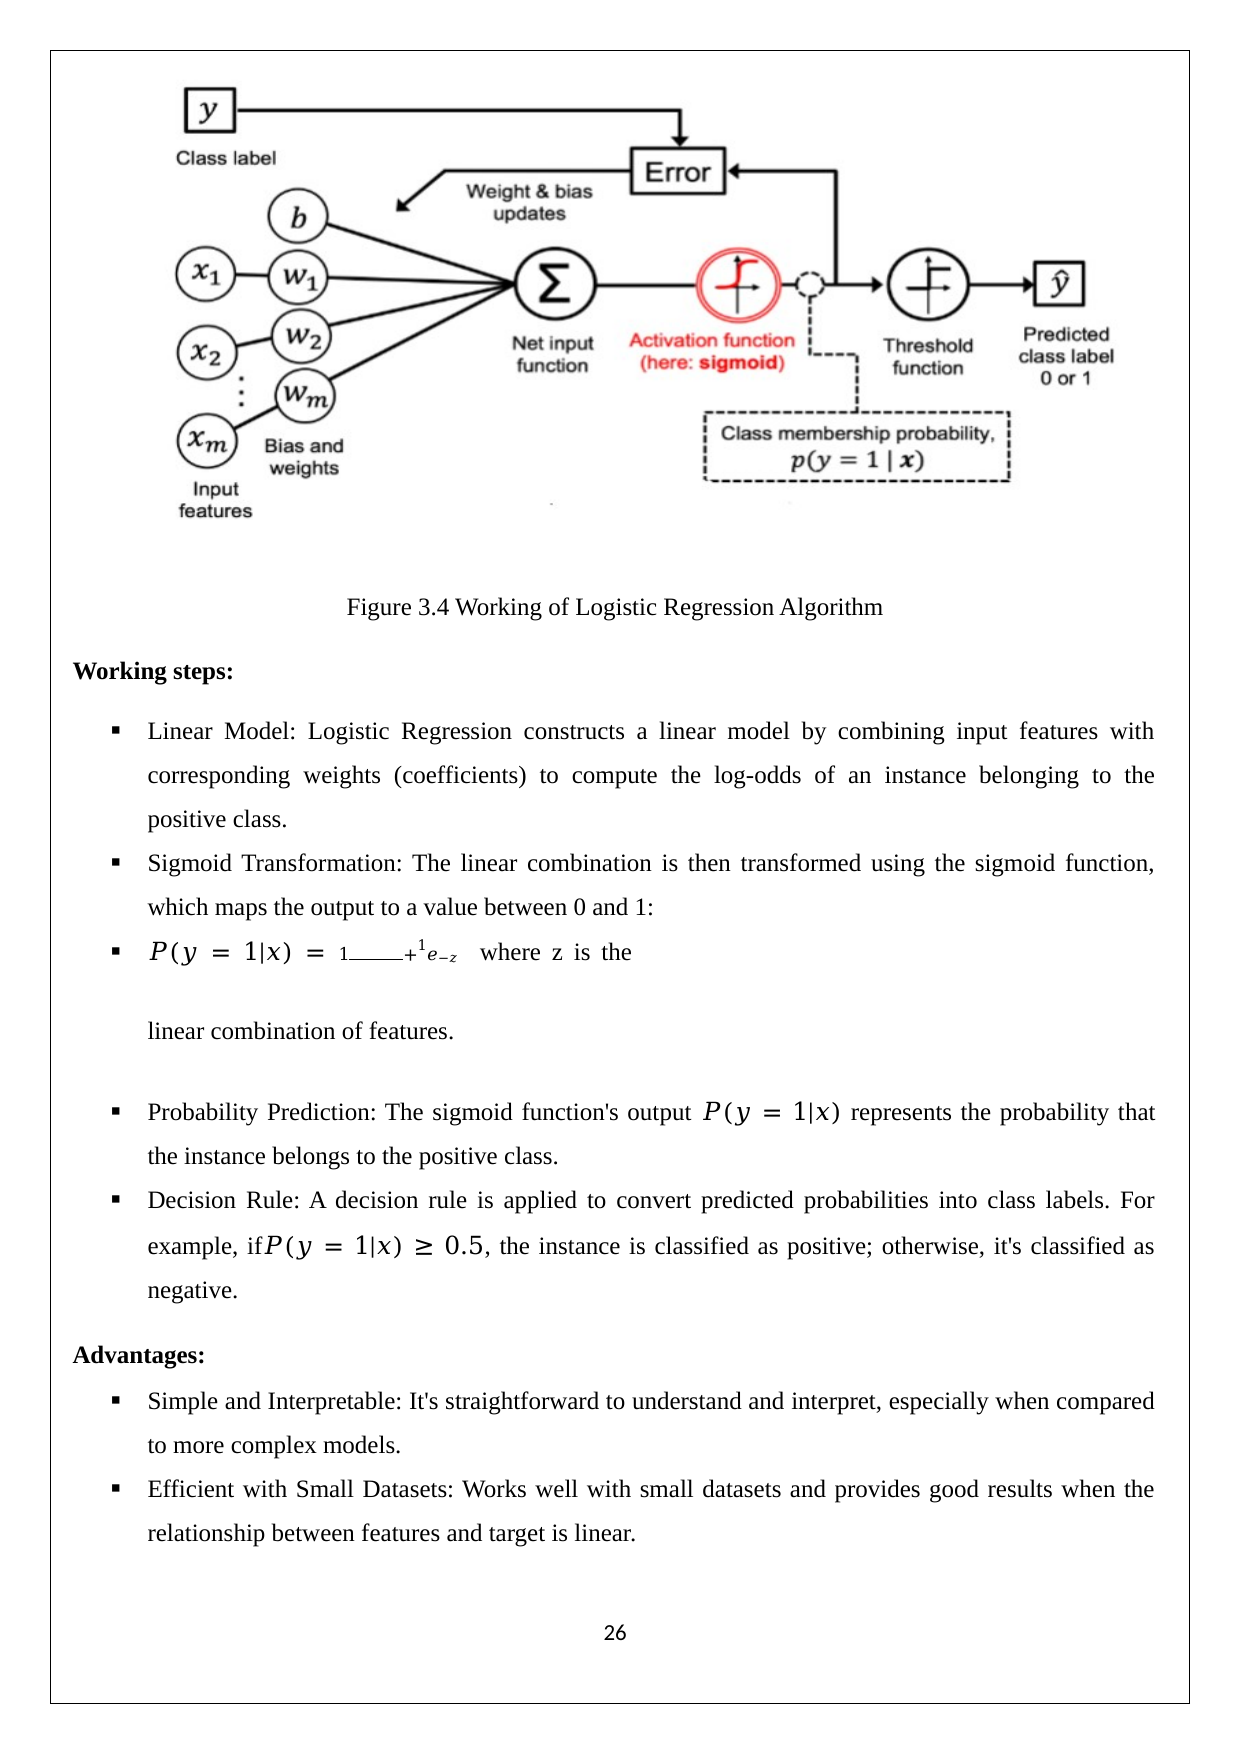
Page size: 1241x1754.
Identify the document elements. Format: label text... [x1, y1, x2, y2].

list Linear Model: Logistic Regression constructs a linear model by combining input features with corresponding weights (coefficients) to compute the log-odds of an instance belonging to the positive class. [110, 716, 1156, 832]
list Probability Prediction: The sigmoid function's output 𝑃(𝑦 = 1|𝑥) represents the probability that the instance belongs to the positive class. [110, 1096, 1156, 1170]
picture [154, 61, 1130, 531]
list Sigmoid Transformation: The linear combination is then transformed using the sigmoid function, which maps the output to a value between 0 and 1: [110, 848, 1156, 920]
text Figure 3.4 Working of Logistic Regression Algorithm [74, 592, 1156, 620]
list Efficient with Small Datasets: Works well with small datasets and provides good results when the relationship between features and target is linear. [110, 1474, 1156, 1547]
list Simple and Interpretable: It's straightforward to understand and interpret, especially when compared to more complex models. [110, 1386, 1156, 1459]
list 𝑃(𝑦 = 1|𝑥) = 1+1𝑒−𝑧 where z is the linear combination of features. [110, 936, 632, 1045]
text Working steps: [72, 656, 1181, 685]
list Decision Rule: A decision rule is applied to convert predicted probabilities into class labels. For example, if𝑃(𝑦 = 1|𝑥) ≥ 0.5, the instance is classified as positive; otherwise, it's classified as negative. [110, 1185, 1156, 1304]
text Advantages: [72, 1340, 1181, 1368]
